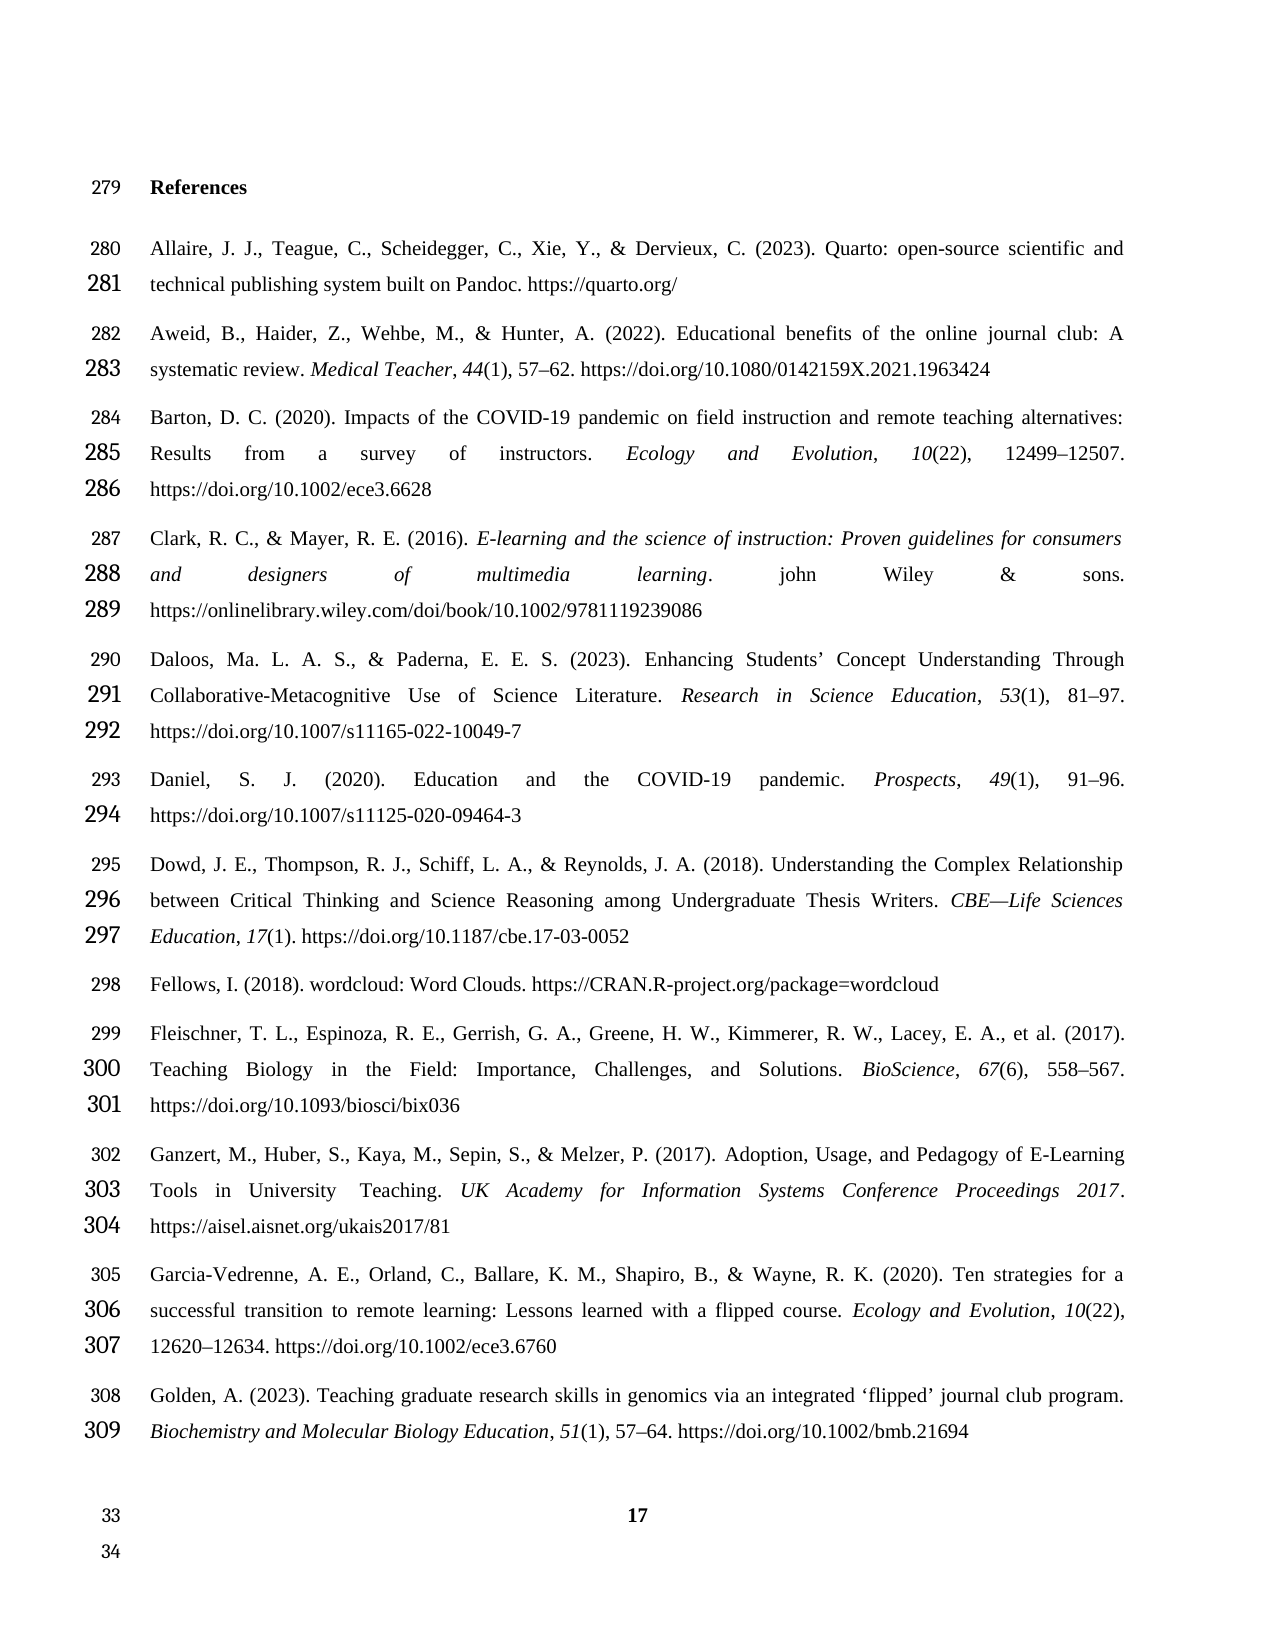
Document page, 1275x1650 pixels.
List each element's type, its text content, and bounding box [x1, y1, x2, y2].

text Ganzert, M., Huber, S., Kaya, M., Sepin, S., & Melzer, P. (2017). Adoption, Usage, and Pedagogy of E-Learning Tools in University Teaching. UK Academy for Information Systems Conference Proceedings 2017. https://aisel.aisnet.org/ukais2017/81 [150, 1141, 1125, 1238]
text Daniel, S. J. (2020). Education and the COVID-19 pandemic. Prospects, 49(1), 91–96. https://doi.org/10.1007/s11125-020-09464-3 [150, 767, 1125, 827]
text Dowd, J. E., Thompson, R. J., Schiff, L. A., & Reynolds, J. A. (2018). Understanding the Complex Relationship between Critical Thinking and Science Reasoning among Undergraduate Thesis Writers. CBE—Life Sciences Education, 17(1). https://doi.org/10.1187/cbe.17-03-0052 [150, 852, 1125, 948]
text Barton, D. C. (2020). Impacts of the COVID-19 pandemic on field instruction and remote teaching alternatives: Results from a survey of instructors. Ecology and Evolution, 10(22), 12499–12507. https://doi.org/10.1002/ece3.6628 [150, 405, 1125, 501]
text Aweid, B., Haider, Z., Wehbe, M., & Hunter, A. (2022). Educational benefits of the online journal club: A systematic review. Medical Teacher, 44(1), 57–62. https://doi.org/10.1080/0142159X.2021.1963424 [150, 321, 1125, 381]
text Fellows, I. (2018). wordcloud: Word Clouds. https://CRAN.R-project.org/package=wordcloud [150, 972, 1125, 996]
text Allaire, J. J., Teague, C., Scheidegger, C., Xie, Y., & Dervieux, C. (2023). Quarto: open-source scientific and technical publishing system built on Pandoc. https://quarto.org/ [150, 236, 1125, 296]
text Clark, R. C., & Mayer, R. E. (2016). E-learning and the science of instruction: Proven guidelines for consumers and designers of multimedia learning. john Wiley & sons. https://onlinelibrary.wiley.com/doi/book/10.1002/9781119239086 [150, 526, 1125, 622]
text Golden, A. (2023). Teaching graduate research skills in genomics via an integrated ‘flipped’ journal club program. Biochemistry and Molecular Biology Education, 51(1), 57–64. https://doi.org/10.1002/bmb.21694 [150, 1383, 1125, 1443]
subtitle References [150, 175, 1125, 199]
text Fleischner, T. L., Espinoza, R. E., Gerrish, G. A., Greene, H. W., Kimmerer, R. W., Lacey, E. A., et al. (2017). Teaching Biology in the Field: Importance, Challenges, and Solutions. BioScience, 67(6), 558–567. https://doi.org/10.1093/biosci/bix036 [150, 1021, 1125, 1117]
text Garcia-Vedrenne, A. E., Orland, C., Ballare, K. M., Shapiro, B., & Wayne, R. K. (2020). Ten strategies for a successful transition to remote learning: Lessons learned with a flipped course. Ecology and Evolution, 10(22), 12620–12634. https://doi.org/10.1002/ece3.6760 [150, 1262, 1125, 1358]
text Daloos, Ma. L. A. S., & Paderna, E. E. S. (2023). Enhancing Students’ Concept Understanding Through Collaborative-Metacognitive Use of Science Literature. Research in Science Education, 53(1), 81–97. https://doi.org/10.1007/s11165-022-10049-7 [150, 646, 1125, 743]
